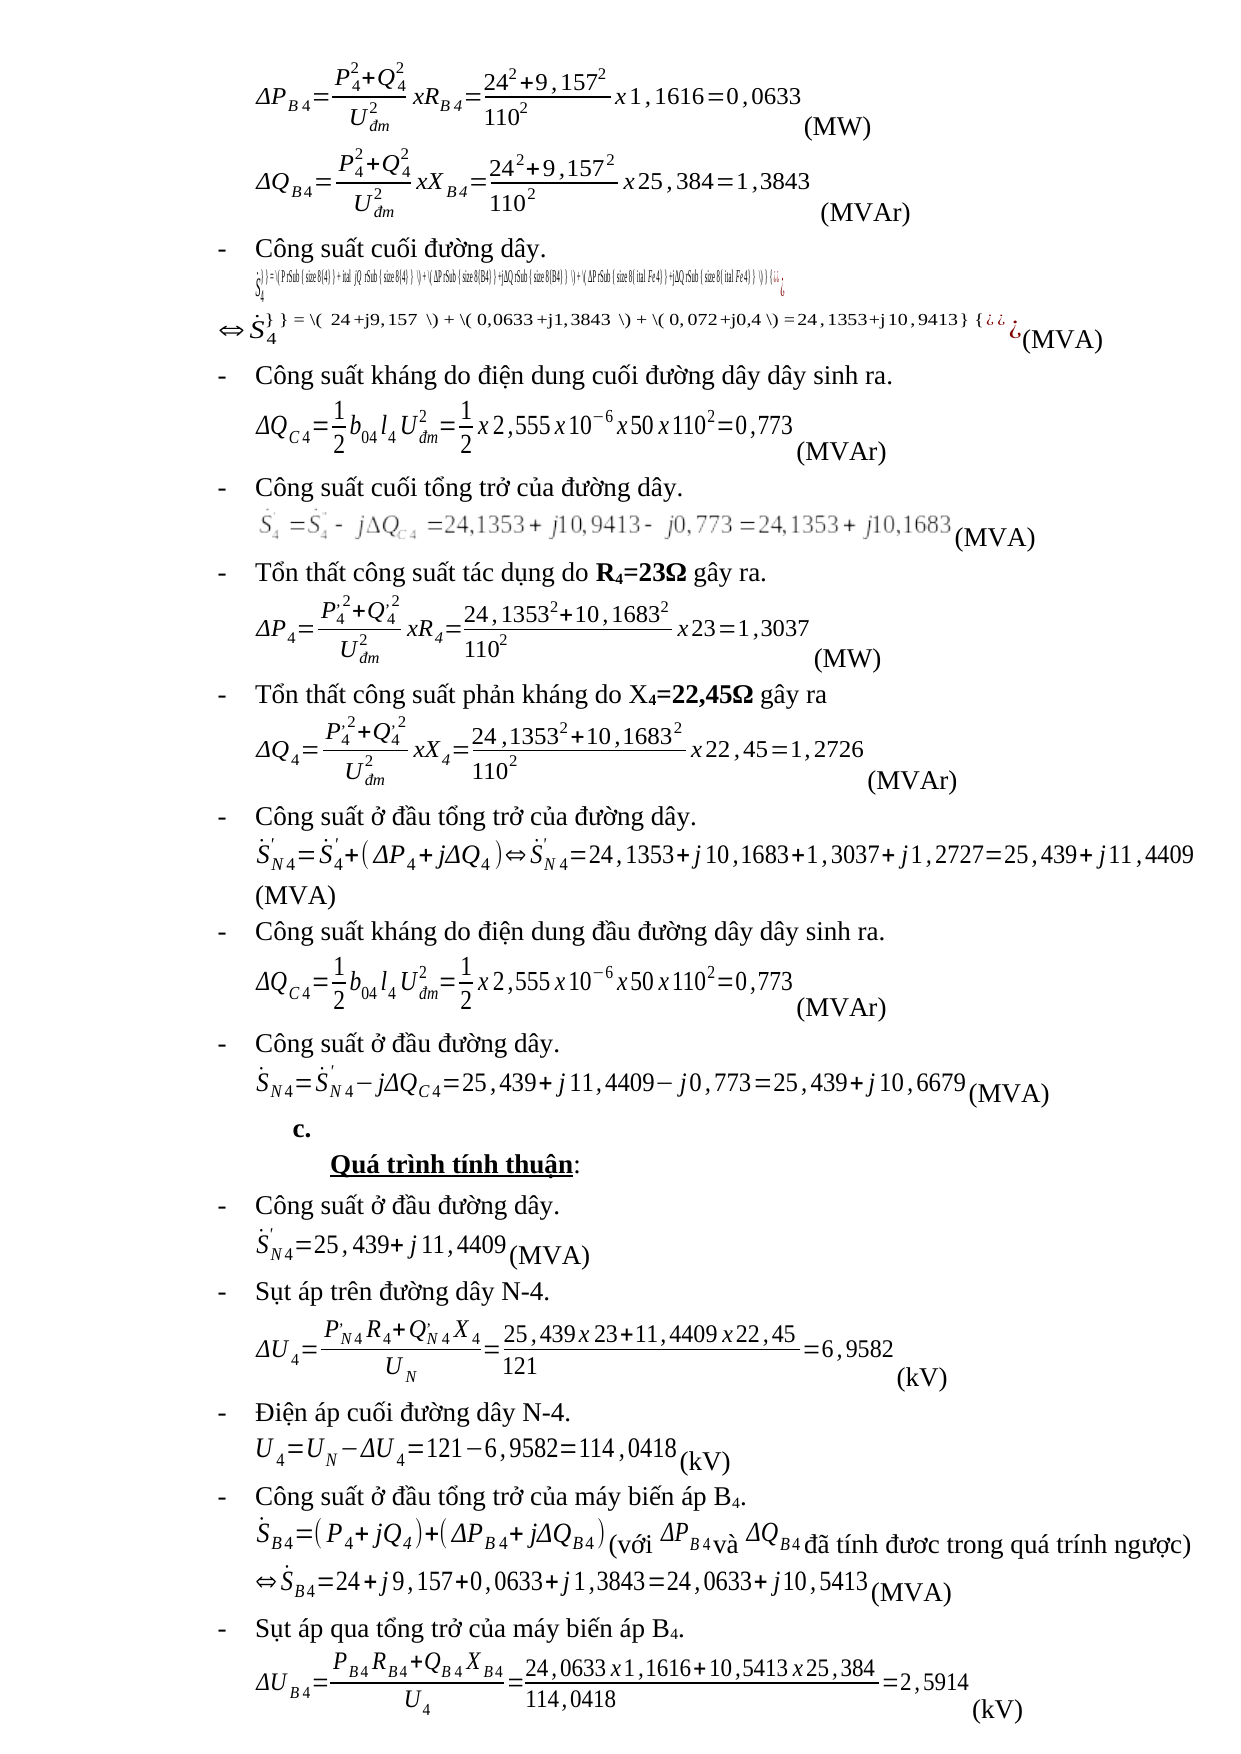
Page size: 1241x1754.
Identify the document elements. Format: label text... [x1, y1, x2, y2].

list Công suất kháng do điện dung cuối đường dây dây sinh ra. [217, 359, 1210, 390]
list Công suất cuối đường dây. [217, 232, 1210, 263]
list Sụt áp trên đường dây N-4. [217, 1275, 1210, 1306]
list (MVA) [217, 311, 1210, 355]
list Quá trình tính thuận: [292, 1112, 1210, 1179]
list (MVAr) [255, 146, 1210, 227]
list (với và đã tính đươc trong quá trính ngược)(MVA) [255, 1516, 1210, 1607]
list (MVA) [255, 835, 1210, 911]
list (MW) [255, 60, 1210, 141]
list Công suất ở đầu tổng trở của đường dây. [217, 799, 1210, 831]
list (MVAr) [255, 951, 1210, 1022]
list (MW) [255, 592, 1210, 673]
list Công suất ở đầu đường dây. [217, 1027, 1210, 1058]
list (kV) [255, 1648, 1210, 1724]
list Tổn thất công suất tác dụng do R4=23Ω gây ra. [217, 556, 1210, 588]
list Sụt áp qua tổng trở của máy biến áp B4. [217, 1612, 1210, 1643]
list Tổn thất công suất phản kháng do X4=22,45Ω gây ra [217, 678, 1210, 709]
list Công suất ở đầu đường dây. [217, 1189, 1210, 1220]
list (kV) [255, 1432, 1210, 1476]
list Công suất kháng do điện dung đầu đường dây dây sinh ra. [217, 915, 1210, 946]
list (kV) [255, 1311, 1210, 1392]
list (MVAr) [255, 714, 1210, 795]
list Điện áp cuối đường dây N-4. [217, 1397, 1210, 1428]
list (MVA) [255, 1062, 1210, 1108]
list (MVAr) [255, 395, 1210, 466]
list (MVA) [255, 506, 1210, 552]
list (MVA) [255, 1225, 1210, 1270]
list Công suất cuối tổng trở của đường dây. [217, 471, 1210, 502]
list Công suất ở đầu tổng trở của máy biến áp B4. [217, 1480, 1210, 1512]
